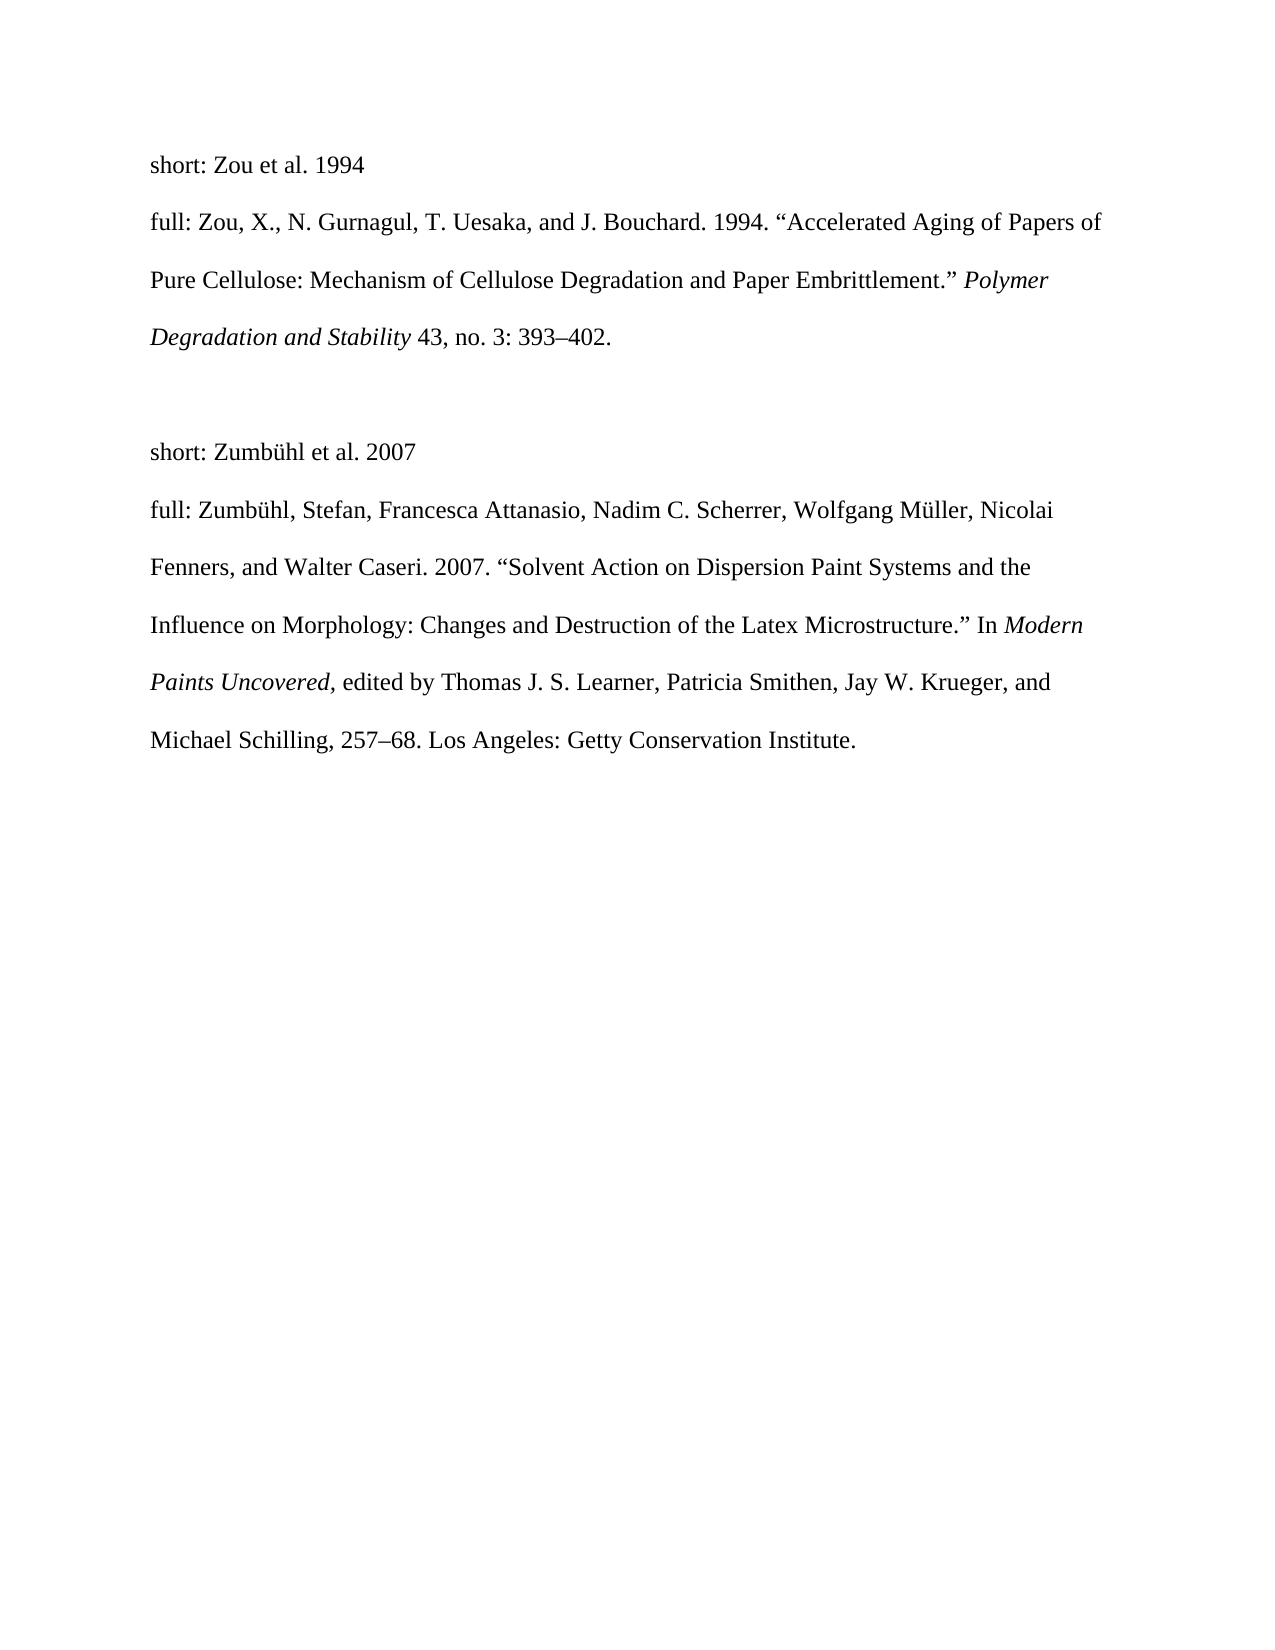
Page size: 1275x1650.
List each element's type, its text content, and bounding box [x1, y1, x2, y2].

text short: Zumbühl et al. 2007 [150, 437, 1125, 466]
text full: Zumbühl, Stefan, Francesca Attanasio, Nadim C. Scherrer, Wolfgang Müller, Nicolai Fenners, and Walter Caseri. 2007. “Solvent Action on Dispersion Paint Systems and the Influence on Morphology: Changes and Destruction of the Latex Microstructure.” In Modern Paints Uncovered, edited by Thomas J. S. Learner, Patricia Smithen, Jay W. Krueger, and Michael Schilling, 257–68. Los Angeles: Getty Conservation Institute. [150, 495, 1125, 754]
text full: Zou, X., N. Gurnagul, T. Uesaka, and J. Bouchard. 1994. “Accelerated Aging of Papers of Pure Cellulose: Mechanism of Cellulose Degradation and Paper Embrittlement.” Polymer Degradation and Stability 43, no. 3: 393–402. [150, 207, 1125, 351]
text short: Zou et al. 1994 [150, 150, 1125, 179]
